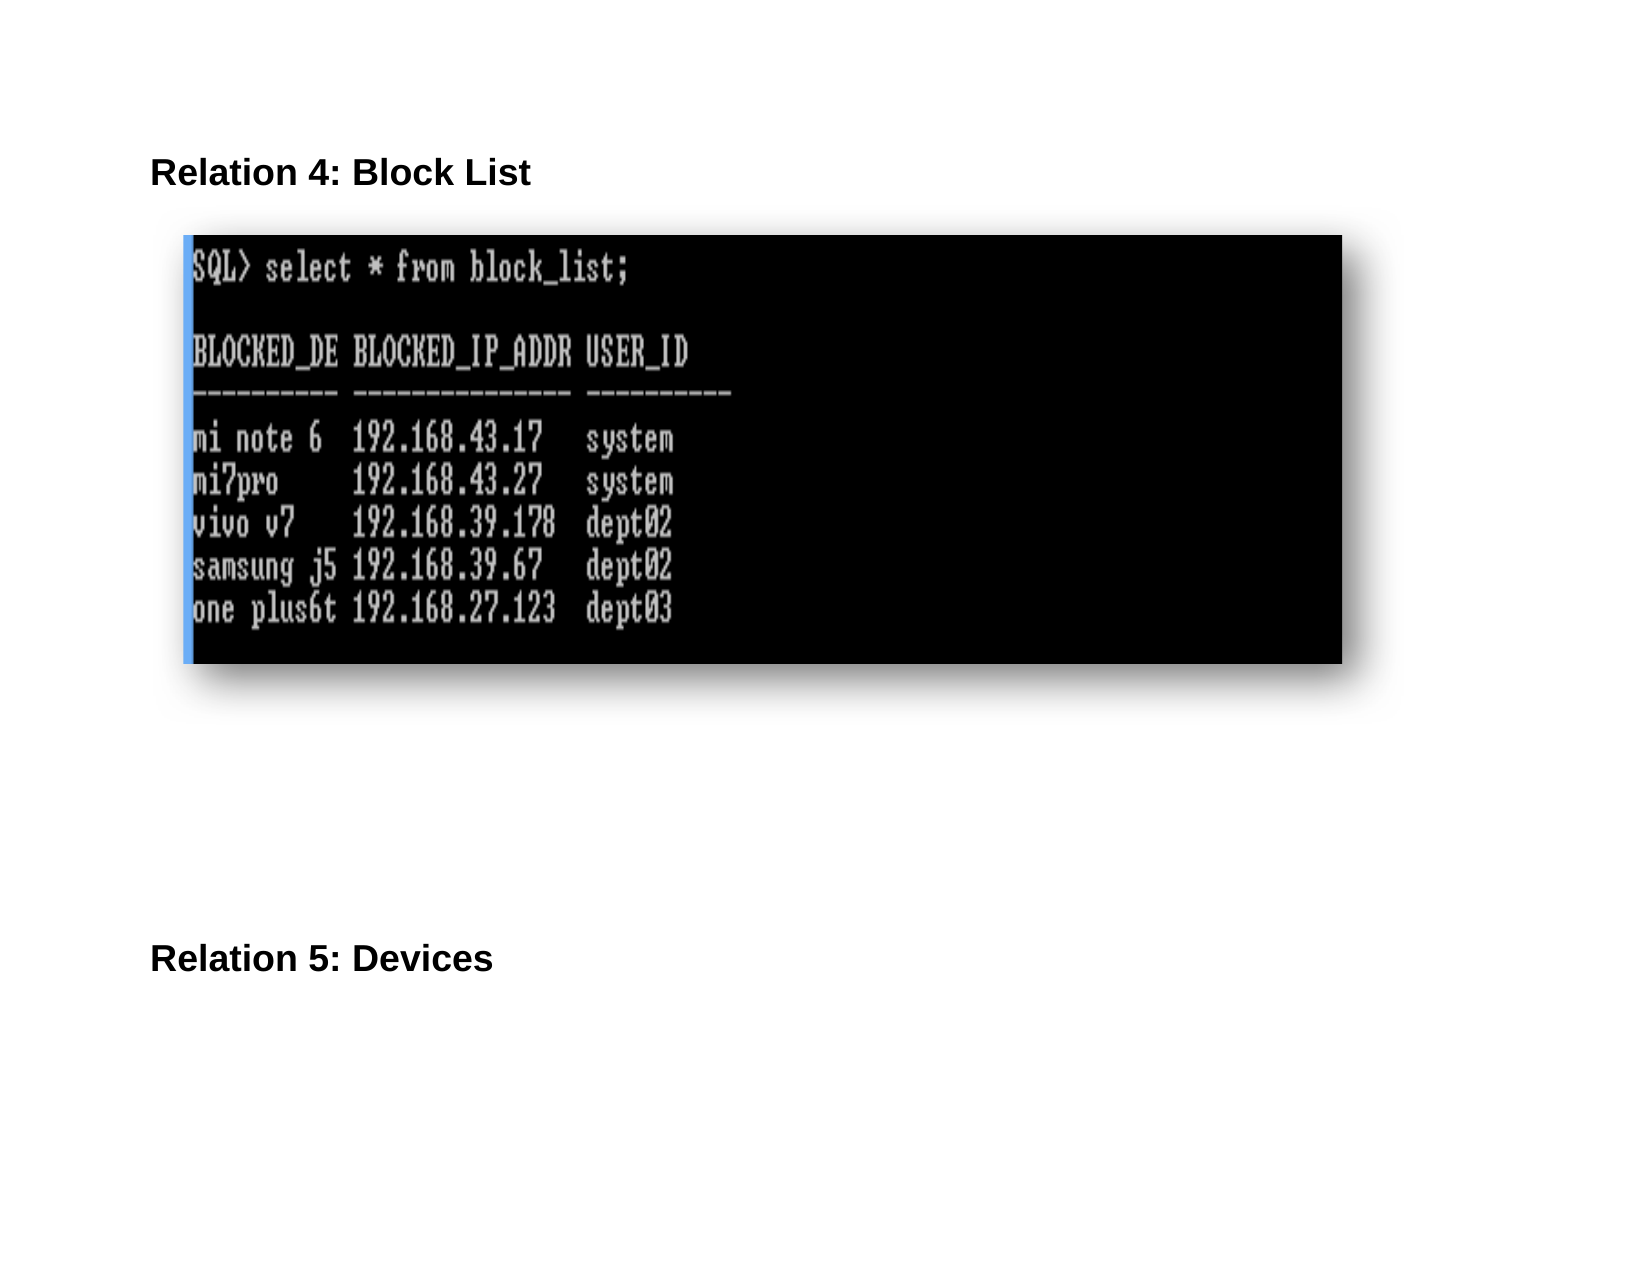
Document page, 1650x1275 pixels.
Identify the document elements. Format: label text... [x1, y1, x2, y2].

text Relation 5: Devices [150, 936, 1500, 979]
picture [183, 235, 1343, 664]
text Relation 4: Block List [150, 150, 1500, 193]
